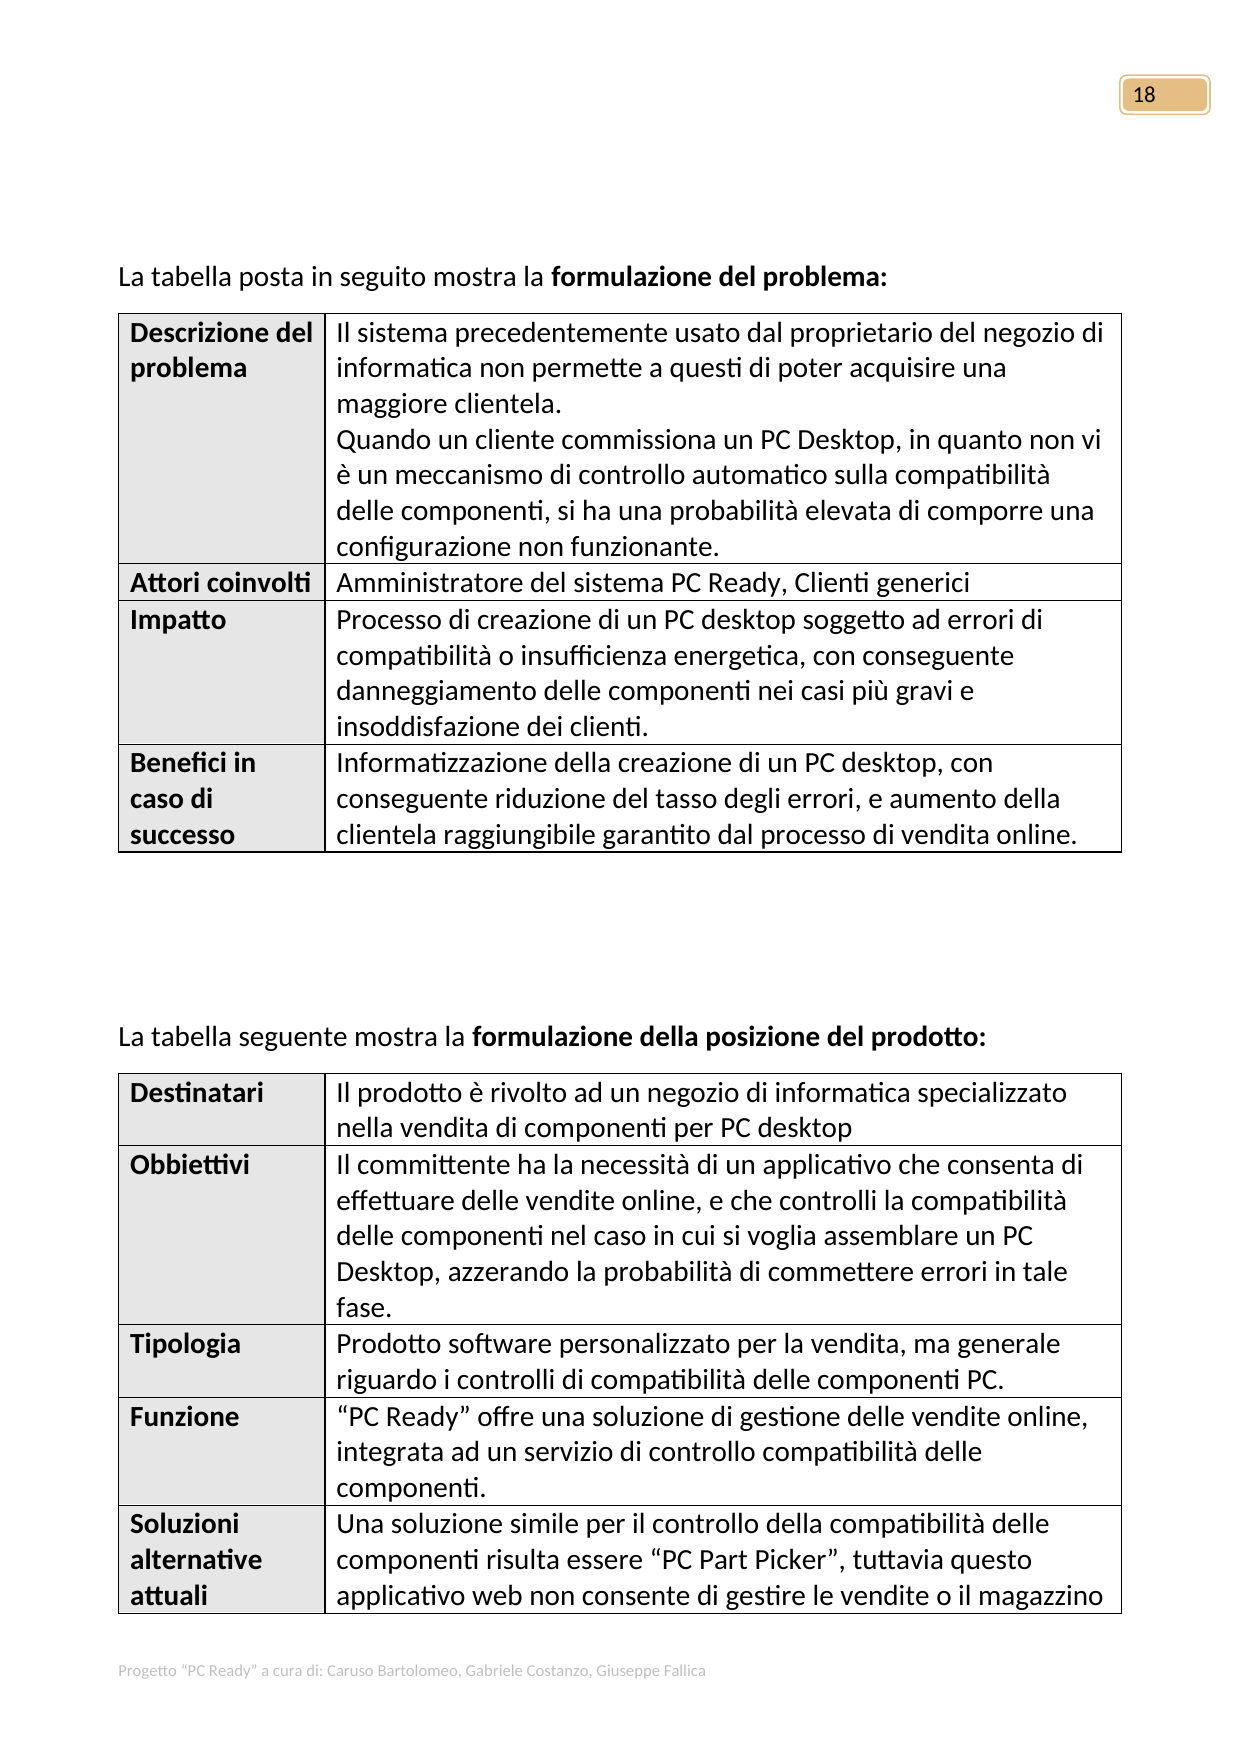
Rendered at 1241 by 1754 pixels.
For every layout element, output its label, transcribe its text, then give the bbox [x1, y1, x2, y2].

text La tabella posta in seguito mostra la formulazione del problema: [118, 258, 1122, 293]
table_cell Amministratore del sistema PC Ready, Clienti generici [326, 564, 1121, 600]
table_cell “PC Ready” offre una soluzione di gestione delle vendite online, integrata ad un servizio di controllo compatibilità delle componenti. [326, 1398, 1121, 1504]
table_cell Obbiettivi [119, 1146, 324, 1324]
table_cell Processo di creazione di un PC desktop soggetto ad errori di compatibilità o insufficienza energetica, con conseguente danneggiamento delle componenti nei casi più gravi e insoddisfazione dei clienti. [326, 601, 1121, 743]
table_cell Informatizzazione della creazione di un PC desktop, con conseguente riduzione del tasso degli errori, e aumento della clientela raggiungibile garantito dal processo di vendita online. [326, 745, 1121, 851]
table_header Il prodotto è rivolto ad un negozio di informatica specializzato nella vendita di componenti per PC desktop [326, 1074, 1121, 1145]
table_cell Attori coinvolti [119, 564, 324, 600]
table_cell Tipologia [119, 1325, 324, 1397]
table_cell Funzione [119, 1398, 324, 1504]
table_cell Prodotto software personalizzato per la vendita, ma generale riguardo i controlli di compatibilità delle componenti PC. [326, 1325, 1121, 1397]
table_cell Soluzioni alternative attuali [119, 1506, 324, 1612]
table_header Destinatari [119, 1074, 324, 1145]
text La tabella seguente mostra la formulazione della posizione del prodotto: [118, 1018, 1122, 1053]
table_header Descrizione del problema [119, 314, 324, 563]
table_header Il sistema precedentemente usato dal proprietario del negozio di informatica non permette a questi di poter acquisire una maggiore clientela. Quando un cliente commissiona un PC Desktop, in quanto non vi è un meccanismo di controllo automatico sulla compatibilità delle componenti, si ha una probabilità elevata di comporre una configurazione non funzionante. [326, 314, 1121, 563]
table_cell Benefici in caso di successo [119, 745, 324, 851]
table_cell Impatto [119, 601, 324, 743]
